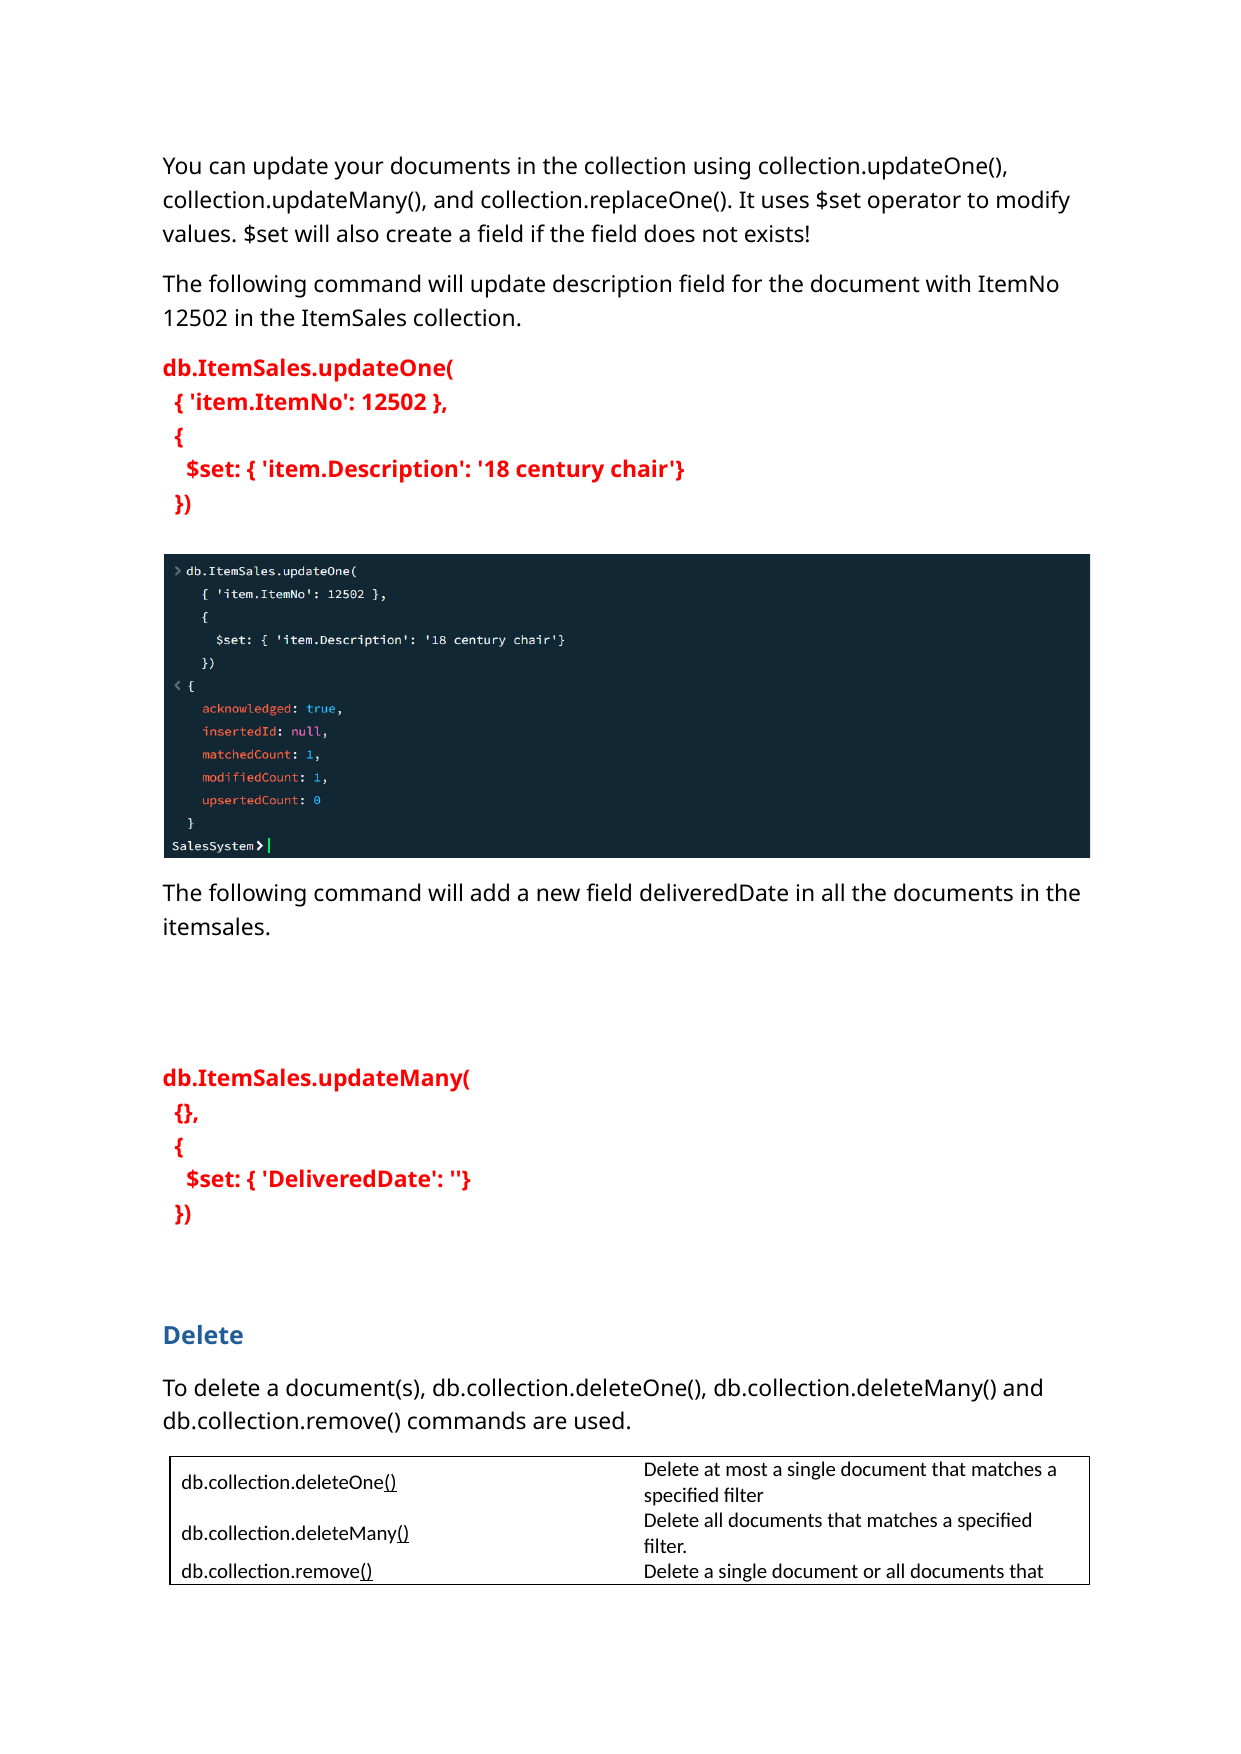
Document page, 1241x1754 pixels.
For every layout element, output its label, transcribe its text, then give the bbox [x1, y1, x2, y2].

text db.ItemSales.updateOne( [162, 352, 1090, 383]
table_cell db.collection.deleteMany() [171, 1508, 632, 1558]
text To delete a document(s), db.collection.deleteOne(), db.collection.deleteMany() and db.collection.remove() commands are used. [162, 1371, 1090, 1436]
text $set: { 'item.Description': '18 century chair'} [162, 453, 1090, 484]
text }) [162, 487, 1090, 518]
picture [162, 554, 1091, 858]
text { 'item.ItemNo': 12502 }, [162, 386, 1090, 417]
table_header db.collection.deleteOne() [171, 1457, 632, 1507]
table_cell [171, 1558, 632, 1584]
text You can update your documents in the collection using collection.updateOne(), collection.updateMany(), and collection.replaceOne(). It uses $set operator to modify values. $set will also create a field if the field does not exists! [162, 150, 1090, 249]
text {}, [162, 1096, 1090, 1127]
table_cell Delete all documents that matches a specified filter. [633, 1508, 1089, 1558]
text { [162, 419, 1090, 451]
text db.ItemSales.updateMany( [162, 1062, 1090, 1093]
text $set: { 'DeliveredDate': ''} [162, 1163, 1090, 1194]
text }) [162, 1197, 1090, 1228]
text The following command will add a new field deliveredDate in all the documents in the itemsales. [162, 877, 1090, 942]
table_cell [633, 1558, 1089, 1584]
text The following command will update description field for the document with ItemNo 12502 in the ItemSales collection. [162, 268, 1090, 333]
text { [162, 1129, 1090, 1161]
text Delete [162, 1318, 1090, 1352]
table_header Delete at most a single document that matches a specified filter [633, 1457, 1089, 1507]
